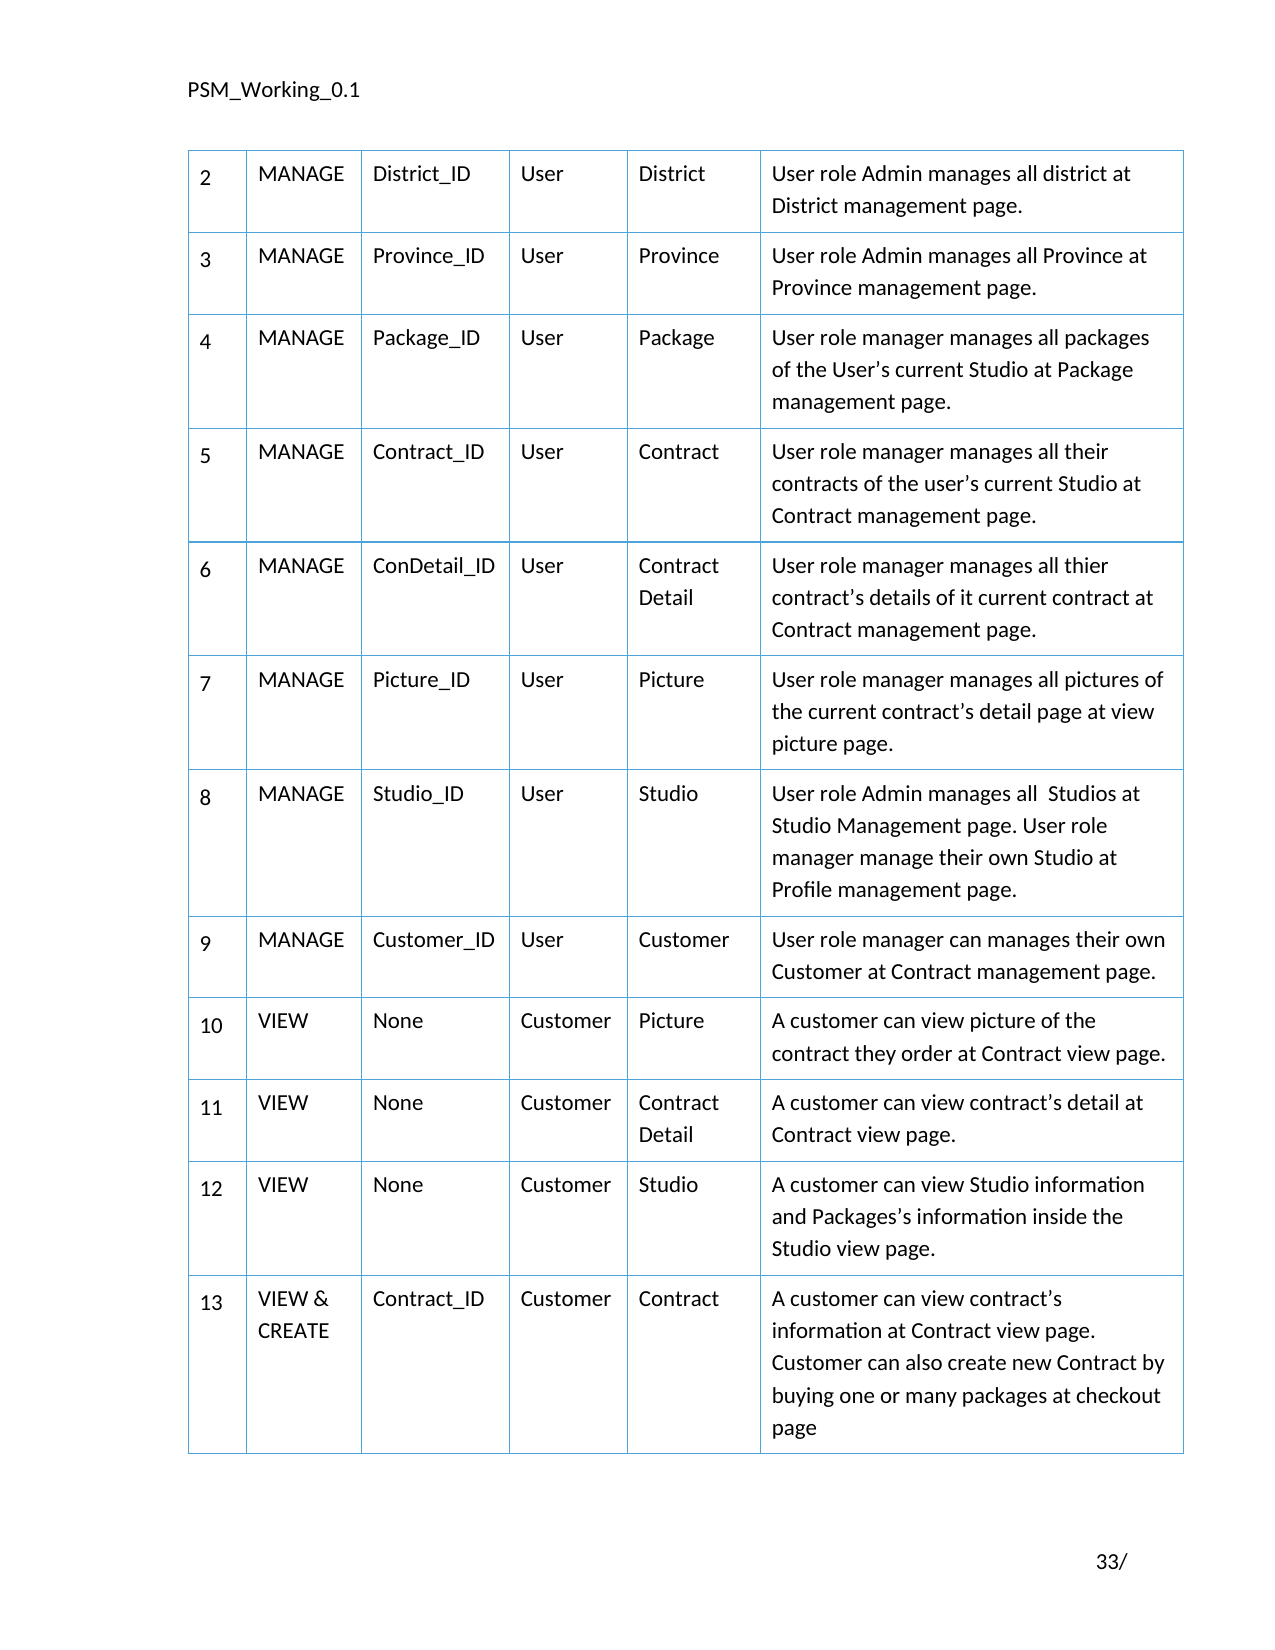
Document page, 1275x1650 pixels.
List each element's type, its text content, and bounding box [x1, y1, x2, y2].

table_cell User [510, 233, 627, 313]
table_cell User role manager manages all pictures of the current contract’s detail page at view picture page. [761, 656, 1183, 769]
table_cell User [510, 151, 627, 232]
table_cell Customer [628, 917, 760, 997]
table_cell Customer [510, 1162, 627, 1275]
table_cell None [362, 998, 509, 1079]
table_cell User role Admin manages all Studios at Studio Management page. User role manager manage their own Studio at Profile management page. [761, 770, 1183, 916]
table_cell User [510, 917, 627, 997]
table_cell User role manager manages all thier contract’s details of it current contract at Contract management page. [761, 543, 1183, 655]
table_cell None [362, 1080, 509, 1161]
table_cell Contract Detail [628, 1080, 760, 1161]
table_cell User [510, 315, 627, 427]
table_cell [189, 429, 246, 541]
table_cell [189, 998, 246, 1079]
table_cell District [628, 151, 760, 232]
table_cell Customer [510, 998, 627, 1079]
table_cell Picture [628, 656, 760, 769]
table_cell User [510, 429, 627, 541]
table_cell Contract_ID [362, 1276, 509, 1453]
table_cell Studio [628, 1162, 760, 1275]
table_cell A customer can view picture of the contract they order at Contract view page. [761, 998, 1183, 1079]
table_cell Contract_ID [362, 429, 509, 541]
table_cell [189, 770, 246, 916]
table_cell Province_ID [362, 233, 509, 313]
table_cell Contract [628, 1276, 760, 1453]
table_cell Picture [628, 998, 760, 1079]
table_cell Customer_ID [362, 917, 509, 997]
table_cell [189, 151, 246, 232]
table_cell Contract [628, 429, 760, 541]
table_cell MANAGE [247, 656, 361, 769]
table_cell A customer can view Studio information and Packages’s information inside the Studio view page. [761, 1162, 1183, 1275]
table_cell User role Admin manages all district at District management page. [761, 151, 1183, 232]
table_cell Province [628, 233, 760, 313]
table_cell MANAGE [247, 917, 361, 997]
table_cell [189, 1276, 246, 1453]
table_cell MANAGE [247, 770, 361, 916]
table_cell User [510, 770, 627, 916]
table_cell MANAGE [247, 429, 361, 541]
table_cell Package [628, 315, 760, 427]
table_cell User role manager manages all their contracts of the user’s current Studio at Contract management page. [761, 429, 1183, 541]
table_cell VIEW [247, 1162, 361, 1275]
table_cell None [362, 1162, 509, 1275]
table_cell [189, 1080, 246, 1161]
table_cell District_ID [362, 151, 509, 232]
table_cell MANAGE [247, 151, 361, 232]
table_cell MANAGE [247, 233, 361, 313]
table_cell User role manager manages all packages of the User’s current Studio at Package management page. [761, 315, 1183, 427]
table_cell Studio_ID [362, 770, 509, 916]
table_cell ConDetail_ID [362, 543, 509, 655]
table_cell [189, 1162, 246, 1275]
table_cell Customer [510, 1276, 627, 1453]
table_cell VIEW & CREATE [247, 1276, 361, 1453]
table_cell Customer [510, 1080, 627, 1161]
table_cell User role manager can manages their own Customer at Contract management page. [761, 917, 1183, 997]
table_cell User [510, 543, 627, 655]
table_cell A customer can view contract’s information at Contract view page. Customer can also create new Contract by buying one or many packages at checkout page [761, 1276, 1183, 1453]
table_cell MANAGE [247, 315, 361, 427]
table_cell VIEW [247, 1080, 361, 1161]
table_cell MANAGE [247, 543, 361, 655]
table_cell [189, 315, 246, 427]
table_cell Picture_ID [362, 656, 509, 769]
table_cell A customer can view contract’s detail at Contract view page. [761, 1080, 1183, 1161]
table_cell User role Admin manages all Province at Province management page. [761, 233, 1183, 313]
table_cell [189, 233, 246, 313]
table_cell Contract Detail [628, 543, 760, 655]
table_cell [189, 543, 246, 655]
table_cell [189, 656, 246, 769]
table_cell Studio [628, 770, 760, 916]
table_cell [189, 917, 246, 997]
table_cell Package_ID [362, 315, 509, 427]
table_cell VIEW [247, 998, 361, 1079]
table_cell User [510, 656, 627, 769]
